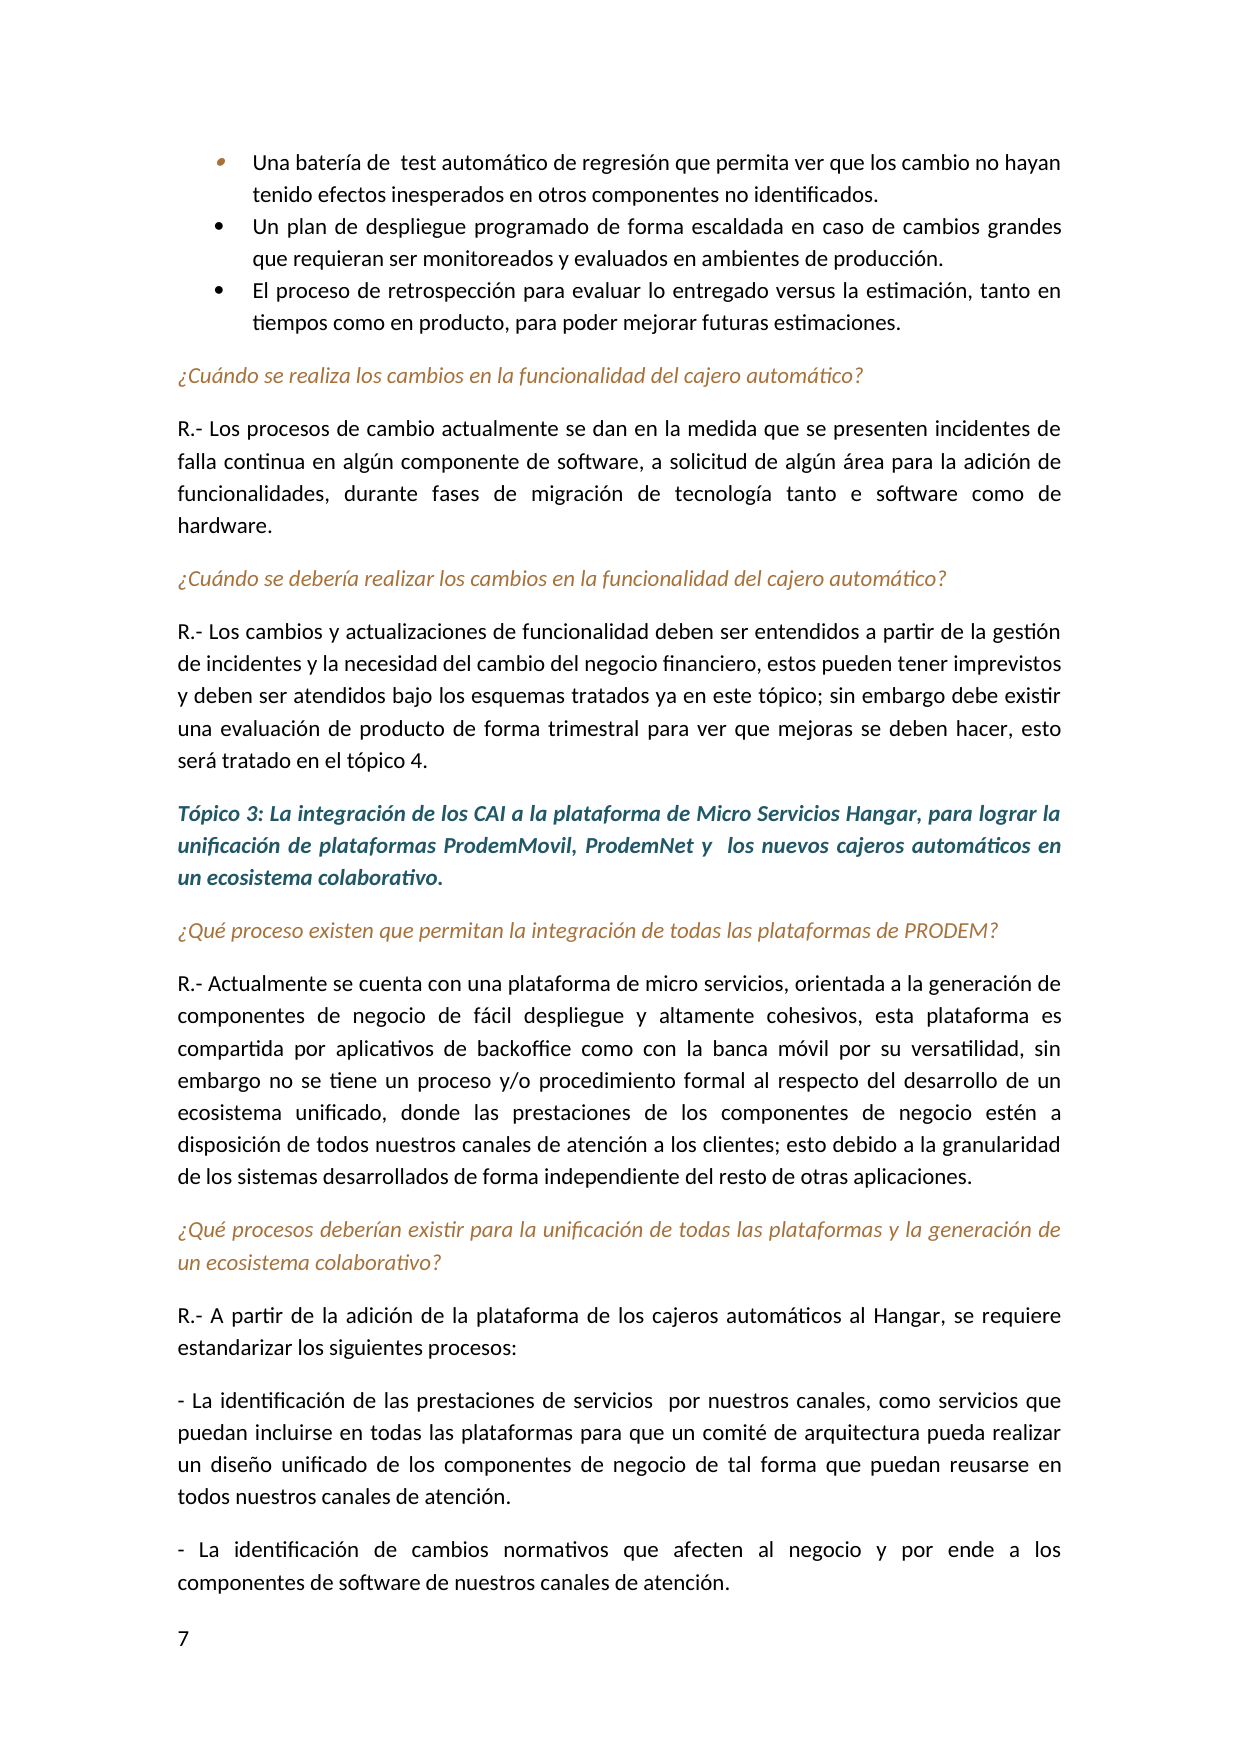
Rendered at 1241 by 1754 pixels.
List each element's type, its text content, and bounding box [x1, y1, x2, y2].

text Tópico 3: La integración de los CAI a la plataforma de Micro Servicios Hangar, para lograr la unificación de plataformas ProdemMovil, ProdemNet y los nuevos cajeros automáticos en un ecosistema colaborativo. [177, 799, 1063, 891]
text ¿Qué proceso existen que permitan la integración de todas las plataformas de PRODEM? [177, 916, 1063, 944]
text R.- Los procesos de cambio actualmente se dan en la medida que se presenten incidentes de falla continua en algún componente de software, a solicitud de algún área para la adición de funcionalidades, durante fases de migración de tecnología tanto e software como de hardware. [177, 414, 1063, 539]
text R.- Los cambios y actualizaciones de funcionalidad deben ser entendidos a partir de la gestión de incidentes y la necesidad del cambio del negocio financiero, estos pueden tener imprevistos y deben ser atendidos bajo los esquemas tratados ya en este tópico; sin embargo debe existir una evaluación de producto de forma trimestral para ver que mejoras se deben hacer, esto será tratado en el tópico 4. [177, 617, 1063, 774]
text R.- A partir de la adición de la plataforma de los cajeros automáticos al Hangar, se requiere estandarizar los siguientes procesos: [177, 1301, 1063, 1361]
list El proceso de retrospección para evaluar lo entregado versus la estimación, tanto en tiempos como en producto, para poder mejorar futuras estimaciones. [215, 276, 1063, 337]
list Una batería de test automático de regresión que permita ver que los cambio no hayan tenido efectos inesperados en otros componentes no identificados. [215, 148, 1063, 208]
text ¿Cuándo se debería realizar los cambios en la funcionalidad del cajero automático? [177, 564, 1063, 592]
text - La identificación de las prestaciones de servicios por nuestros canales, como servicios que puedan incluirse en todas las plataformas para que un comité de arquitectura pueda realizar un diseño unificado de los componentes de negocio de tal forma que puedan reusarse en todos nuestros canales de atención. [177, 1386, 1063, 1511]
list Un plan de despliegue programado de forma escaldada en caso de cambios grandes que requieran ser monitoreados y evaluados en ambientes de producción. [215, 212, 1063, 272]
text ¿Cuándo se realiza los cambios en la funcionalidad del cajero automático? [177, 362, 1063, 389]
text ¿Qué procesos deberían existir para la unificación de todas las plataformas y la generación de un ecosistema colaborativo? [177, 1216, 1063, 1276]
text R.- Actualmente se cuenta con una plataforma de micro servicios, orientada a la generación de componentes de negocio de fácil despliegue y altamente cohesivos, esta plataforma es compartida por aplicativos de backoffice como con la banca móvil por su versatilidad, sin embargo no se tiene un proceso y/o procedimiento formal al respecto del desarrollo de un ecosistema unificado, donde las prestaciones de los componentes de negocio estén a disposición de todos nuestros canales de atención a los clientes; esto debido a la granularidad de los sistemas desarrollados de forma independiente del resto de otras aplicaciones. [177, 969, 1063, 1191]
text - La identificación de cambios normativos que afecten al negocio y por ende a los componentes de software de nuestros canales de atención. [177, 1536, 1063, 1596]
